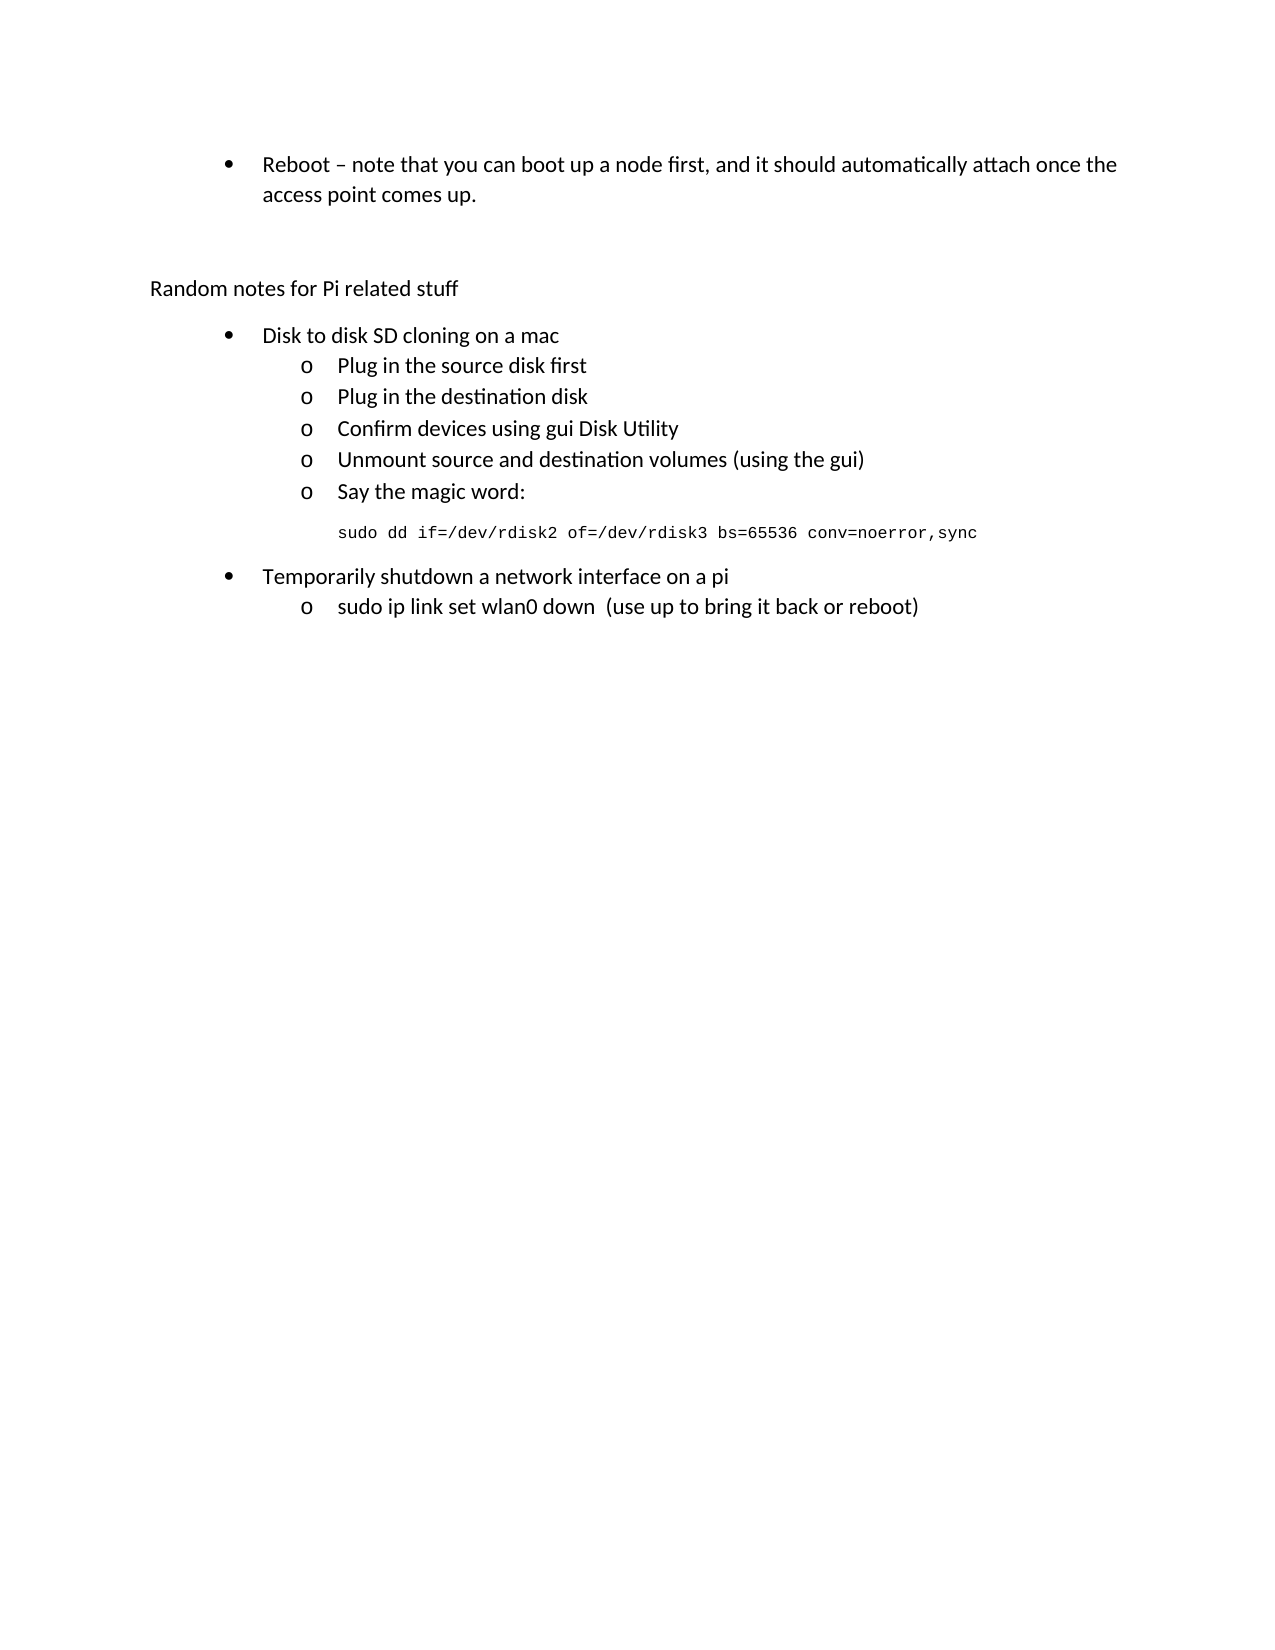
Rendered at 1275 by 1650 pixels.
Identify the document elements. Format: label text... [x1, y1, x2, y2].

list Temporarily shutdown a network interface on a pi [225, 562, 1125, 590]
list Plug in the source disk first [300, 351, 1125, 380]
list Confirm devices using gui Disk Utility [300, 414, 1125, 443]
list Reboot – note that you can boot up a node first, and it should automatically attach once the access point comes up. [225, 150, 1125, 208]
list Disk to disk SD cloning on a mac [225, 321, 1125, 349]
list Plug in the destination disk [300, 382, 1125, 412]
text Random notes for Pi related stuff [150, 274, 1125, 302]
list sudo ip link set wlan0 down (use up to bring it back or reboot) [300, 592, 1125, 621]
text sudo dd if=/dev/rdisk2 of=/dev/rdisk3 bs=65536 conv=noerror,sync [337, 525, 1125, 544]
list Unmount source and destination volumes (using the gui) [300, 445, 1125, 474]
list Say the magic word: [300, 477, 1125, 506]
